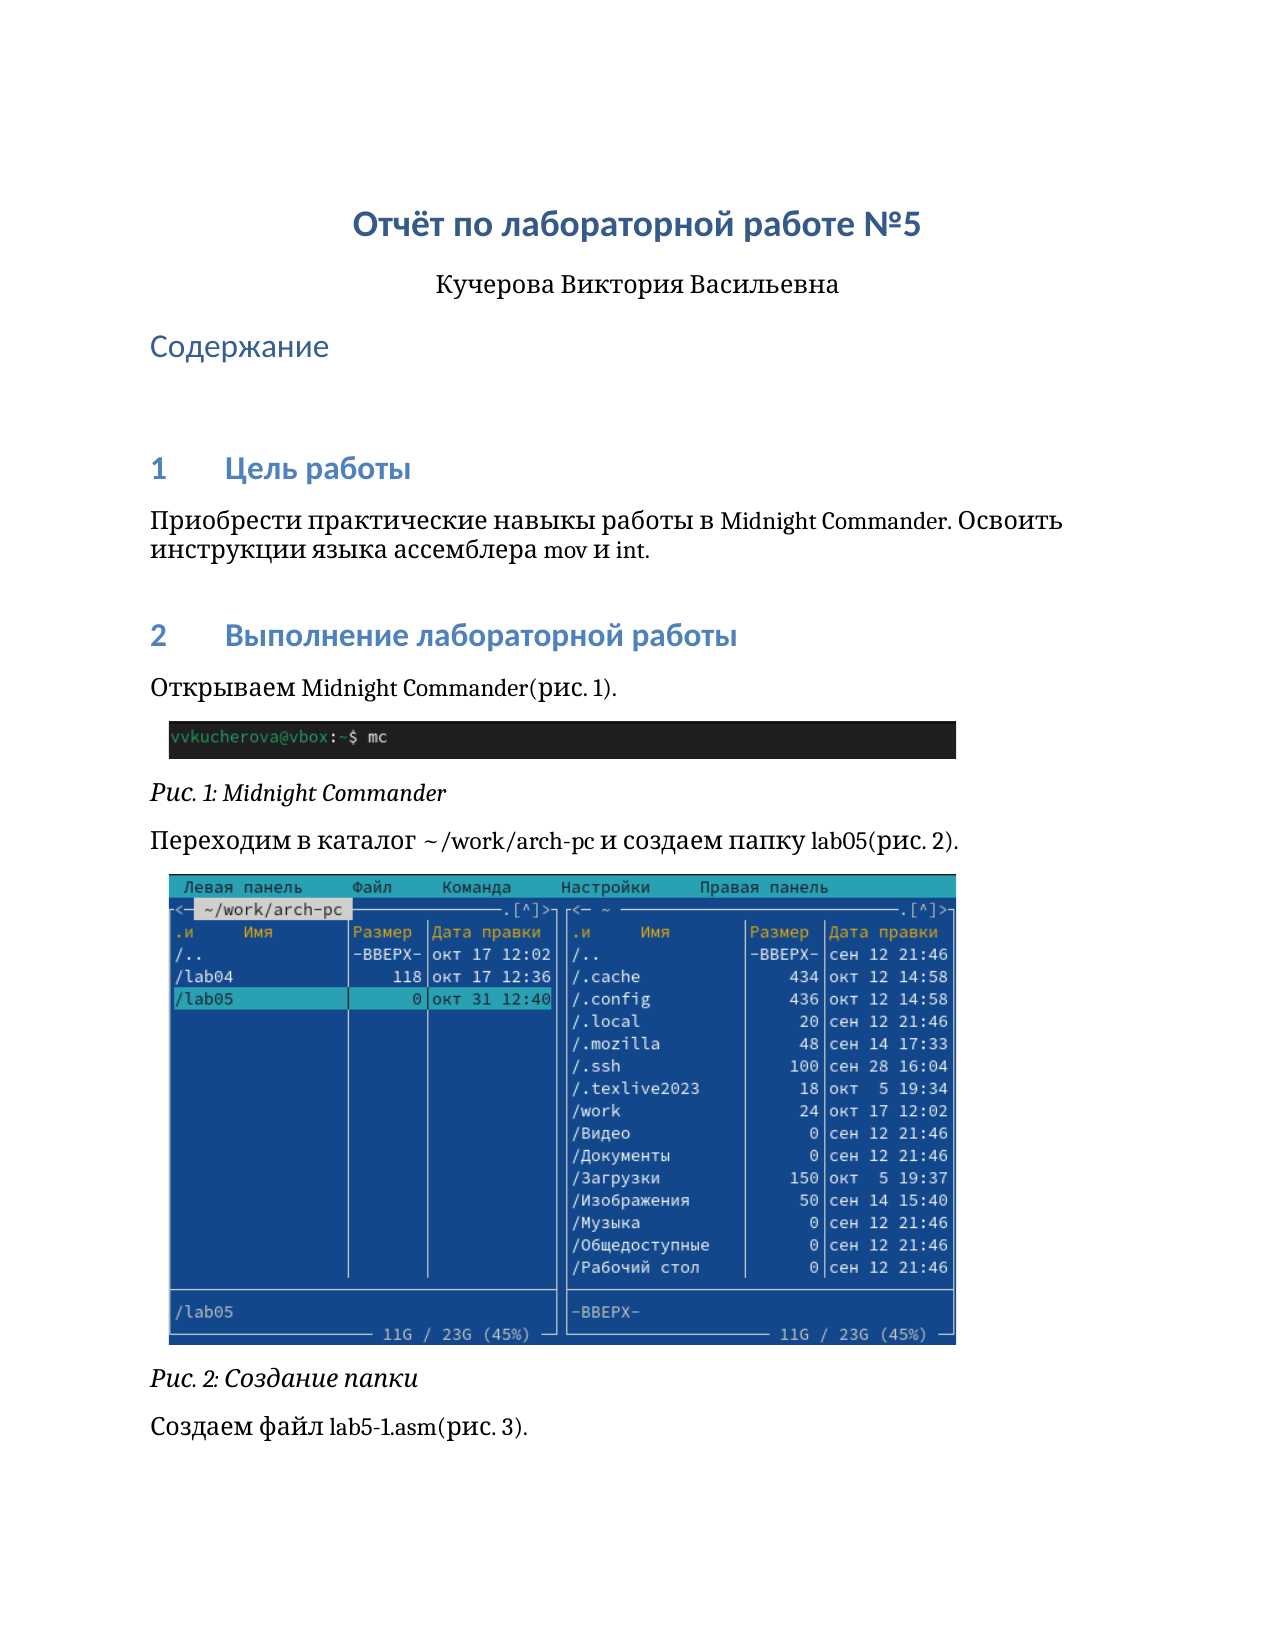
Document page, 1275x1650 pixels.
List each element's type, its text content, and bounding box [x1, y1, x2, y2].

text Рис. 2: Создание папки [150, 1365, 1125, 1394]
title Отчёт по лабораторной работе №5 [150, 200, 1125, 246]
text Рис. 1: Midnight Commander [150, 779, 1125, 808]
subtitle 1 Цель работы [150, 447, 1125, 488]
text Кучерова Виктория Васильевна [150, 271, 1125, 299]
picture [168, 721, 957, 759]
text Приобрести практические навыкы работы в Midnight Commander. Освоить инструкции языка ассемблера mov и int. [150, 507, 1125, 564]
text Переходим в каталог ~/work/arch-pc и создаем папку lab05(рис. 2). [150, 827, 1125, 855]
text Создаем файл lab5-1.asm(рис. 3). [150, 1413, 1125, 1442]
picture [168, 874, 957, 1345]
text Открываем Midnight Commander(рис. 1). [150, 674, 1125, 702]
subtitle 2 Выполнение лабораторной работы [150, 614, 1125, 655]
